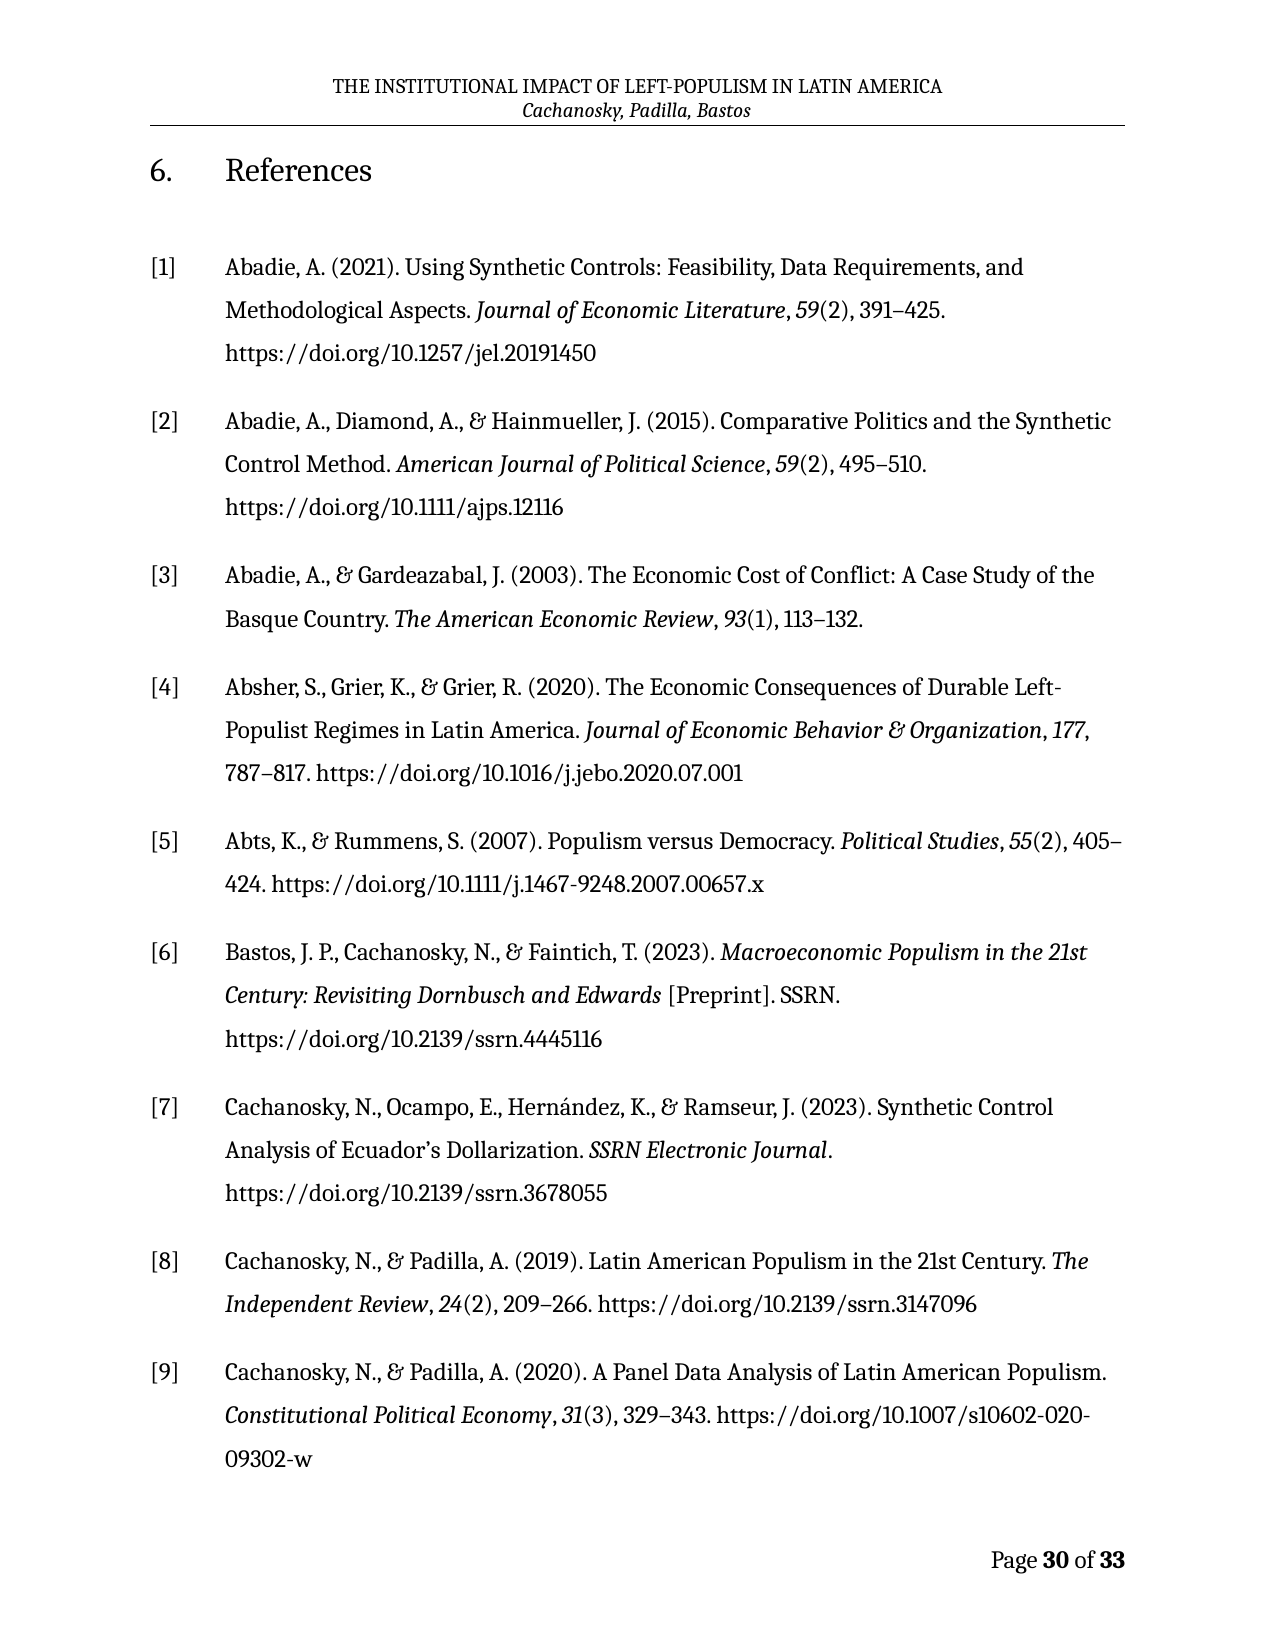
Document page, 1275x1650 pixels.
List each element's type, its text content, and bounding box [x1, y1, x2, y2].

text Abadie, A. (2021). Using Synthetic Controls: Feasibility, Data Requirements, and Methodological Aspects. Journal of Economic Literature, 59(2), 391–425. https://doi.org/10.1257/jel.20191450 [150, 253, 1125, 368]
subtitle References [150, 151, 1125, 189]
text Abts, K., & Rummens, S. (2007). Populism versus Democracy. Political Studies, 55(2), 405–424. https://doi.org/10.1111/j.1467-9248.2007.00657.x [150, 827, 1125, 899]
text Cachanosky, N., Ocampo, E., Hernández, K., & Ramseur, J. (2023). Synthetic Control Analysis of Ecuador’s Dollarization. SSRN Electronic Journal. https://doi.org/10.2139/ssrn.3678055 [150, 1093, 1125, 1208]
text Cachanosky, N., & Padilla, A. (2020). A Panel Data Analysis of Latin American Populism. Constitutional Political Economy, 31(3), 329–343. https://doi.org/10.1007/s10602-020-09302-w [150, 1358, 1125, 1473]
text Abadie, A., Diamond, A., & Hainmueller, J. (2015). Comparative Politics and the Synthetic Control Method. American Journal of Political Science, 59(2), 495–510. https://doi.org/10.1111/ajps.12116 [150, 407, 1125, 522]
text Cachanosky, N., & Padilla, A. (2019). Latin American Populism in the 21st Century. The Independent Review, 24(2), 209–266. https://doi.org/10.2139/ssrn.3147096 [150, 1247, 1125, 1319]
text Abadie, A., & Gardeazabal, J. (2003). The Economic Cost of Conflict: A Case Study of the Basque Country. The American Economic Review, 93(1), 113–132. [150, 561, 1125, 633]
text Bastos, J. P., Cachanosky, N., & Faintich, T. (2023). Macroeconomic Populism in the 21st Century: Revisiting Dornbusch and Edwards [Preprint]. SSRN. https://doi.org/10.2139/ssrn.4445116 [150, 938, 1125, 1053]
text Absher, S., Grier, K., & Grier, R. (2020). The Economic Consequences of Durable Left-Populist Regimes in Latin America. Journal of Economic Behavior & Organization, 177, 787–817. https://doi.org/10.1016/j.jebo.2020.07.001 [150, 673, 1125, 788]
